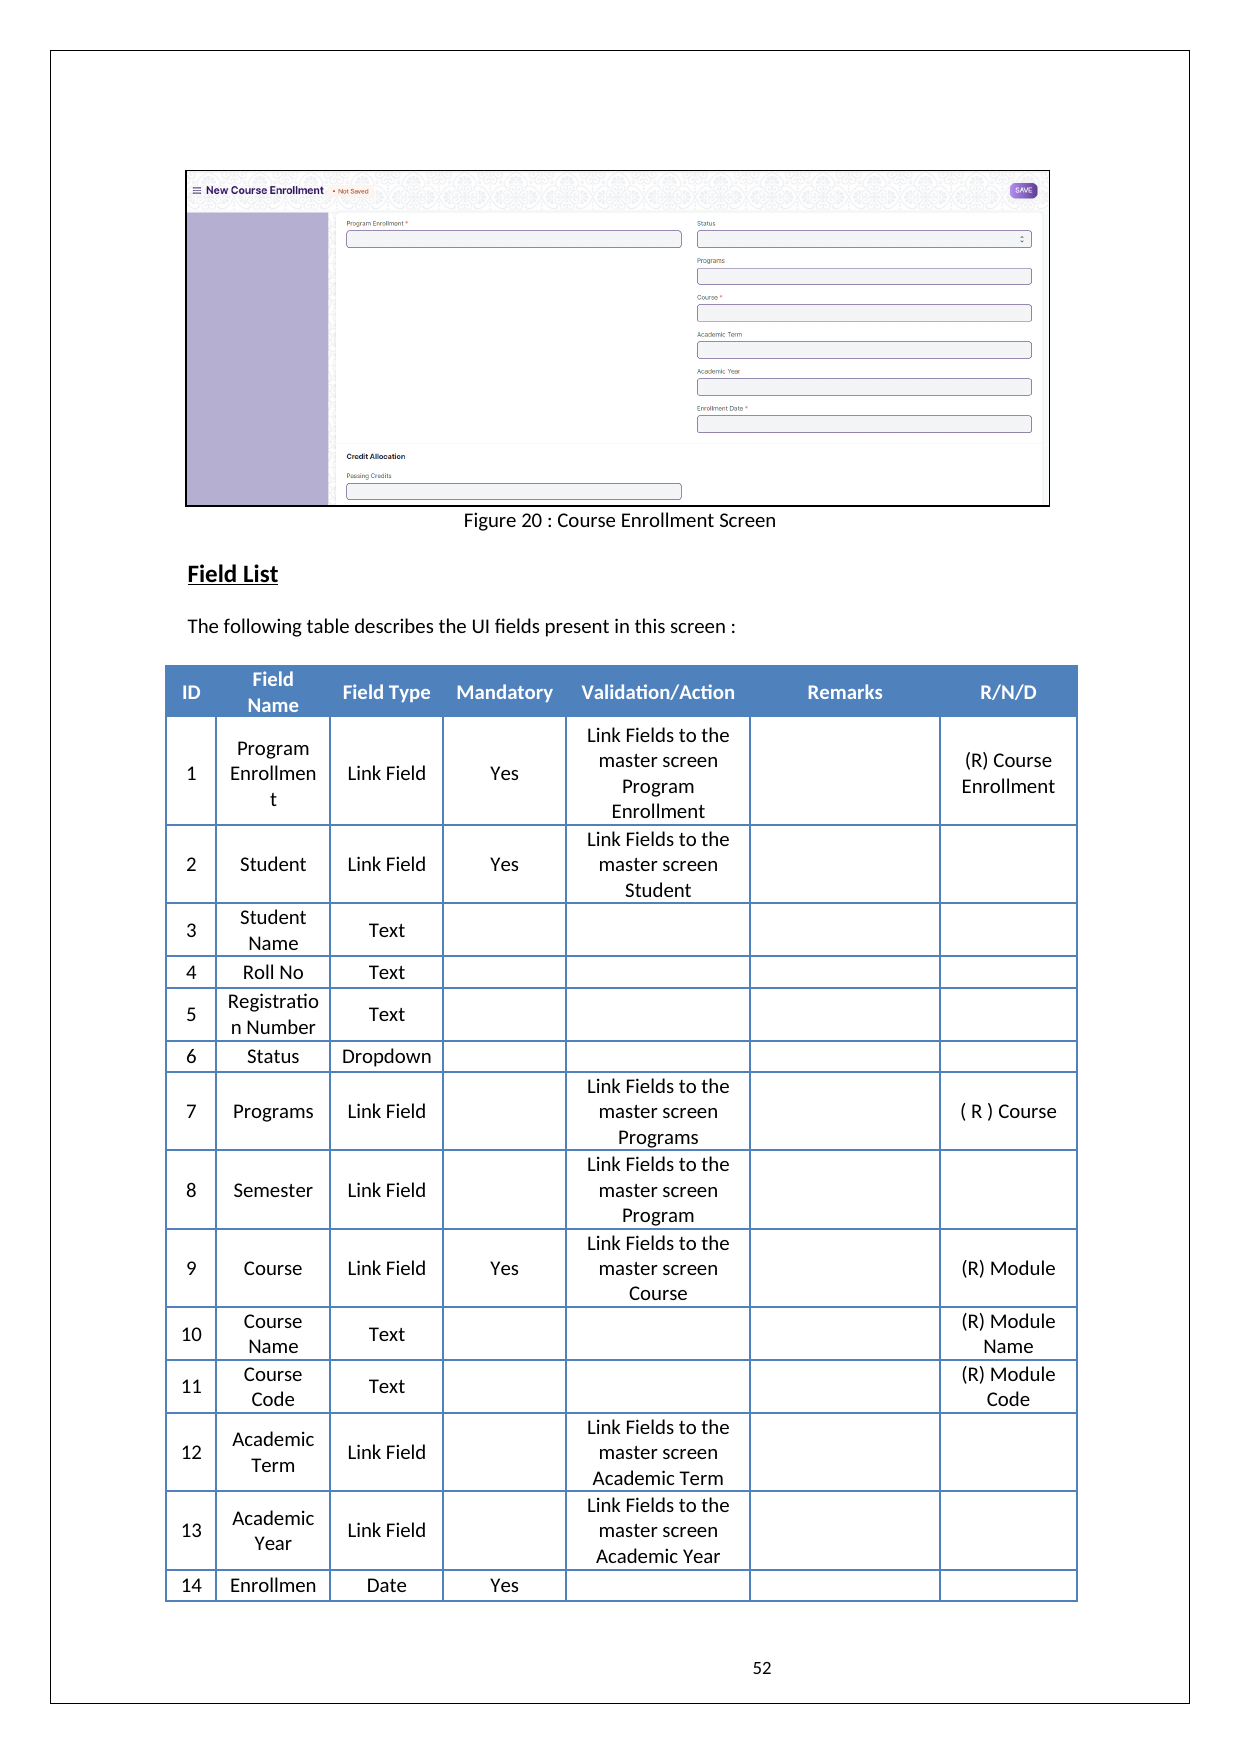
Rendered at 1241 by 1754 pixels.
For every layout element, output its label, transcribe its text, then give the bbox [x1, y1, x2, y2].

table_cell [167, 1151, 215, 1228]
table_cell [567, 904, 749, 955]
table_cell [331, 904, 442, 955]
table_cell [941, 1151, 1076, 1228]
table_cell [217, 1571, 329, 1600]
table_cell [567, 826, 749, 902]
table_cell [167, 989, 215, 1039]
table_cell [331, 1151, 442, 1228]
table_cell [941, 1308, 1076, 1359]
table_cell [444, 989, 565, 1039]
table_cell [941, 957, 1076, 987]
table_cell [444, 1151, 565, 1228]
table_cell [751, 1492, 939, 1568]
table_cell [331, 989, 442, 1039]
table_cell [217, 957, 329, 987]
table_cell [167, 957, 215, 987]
list Field List [187, 558, 1053, 588]
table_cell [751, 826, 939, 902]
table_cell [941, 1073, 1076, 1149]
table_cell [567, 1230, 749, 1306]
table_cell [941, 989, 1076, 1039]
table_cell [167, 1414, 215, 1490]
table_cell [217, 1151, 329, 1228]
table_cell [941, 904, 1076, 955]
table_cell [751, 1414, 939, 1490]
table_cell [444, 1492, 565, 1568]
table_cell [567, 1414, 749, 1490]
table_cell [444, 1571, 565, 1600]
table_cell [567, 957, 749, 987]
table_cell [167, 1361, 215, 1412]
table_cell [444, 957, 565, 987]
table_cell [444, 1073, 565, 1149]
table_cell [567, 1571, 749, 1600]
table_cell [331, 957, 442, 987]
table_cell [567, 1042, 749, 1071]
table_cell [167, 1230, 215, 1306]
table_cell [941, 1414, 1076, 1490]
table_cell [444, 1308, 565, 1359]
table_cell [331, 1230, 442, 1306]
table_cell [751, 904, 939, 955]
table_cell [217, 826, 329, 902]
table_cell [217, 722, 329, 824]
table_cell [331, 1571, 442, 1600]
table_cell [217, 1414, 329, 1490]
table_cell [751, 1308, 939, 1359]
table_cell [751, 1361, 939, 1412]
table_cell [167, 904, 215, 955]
picture [187, 171, 1049, 505]
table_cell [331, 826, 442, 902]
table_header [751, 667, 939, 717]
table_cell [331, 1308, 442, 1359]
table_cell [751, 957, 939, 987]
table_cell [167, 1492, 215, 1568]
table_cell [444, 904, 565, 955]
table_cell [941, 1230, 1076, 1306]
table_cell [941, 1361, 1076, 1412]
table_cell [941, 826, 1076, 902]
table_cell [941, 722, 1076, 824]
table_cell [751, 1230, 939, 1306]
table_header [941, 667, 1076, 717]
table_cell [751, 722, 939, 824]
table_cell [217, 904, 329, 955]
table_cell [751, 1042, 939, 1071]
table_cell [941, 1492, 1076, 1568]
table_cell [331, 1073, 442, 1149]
list The following table describes the UI fields present in this screen : [187, 614, 1053, 639]
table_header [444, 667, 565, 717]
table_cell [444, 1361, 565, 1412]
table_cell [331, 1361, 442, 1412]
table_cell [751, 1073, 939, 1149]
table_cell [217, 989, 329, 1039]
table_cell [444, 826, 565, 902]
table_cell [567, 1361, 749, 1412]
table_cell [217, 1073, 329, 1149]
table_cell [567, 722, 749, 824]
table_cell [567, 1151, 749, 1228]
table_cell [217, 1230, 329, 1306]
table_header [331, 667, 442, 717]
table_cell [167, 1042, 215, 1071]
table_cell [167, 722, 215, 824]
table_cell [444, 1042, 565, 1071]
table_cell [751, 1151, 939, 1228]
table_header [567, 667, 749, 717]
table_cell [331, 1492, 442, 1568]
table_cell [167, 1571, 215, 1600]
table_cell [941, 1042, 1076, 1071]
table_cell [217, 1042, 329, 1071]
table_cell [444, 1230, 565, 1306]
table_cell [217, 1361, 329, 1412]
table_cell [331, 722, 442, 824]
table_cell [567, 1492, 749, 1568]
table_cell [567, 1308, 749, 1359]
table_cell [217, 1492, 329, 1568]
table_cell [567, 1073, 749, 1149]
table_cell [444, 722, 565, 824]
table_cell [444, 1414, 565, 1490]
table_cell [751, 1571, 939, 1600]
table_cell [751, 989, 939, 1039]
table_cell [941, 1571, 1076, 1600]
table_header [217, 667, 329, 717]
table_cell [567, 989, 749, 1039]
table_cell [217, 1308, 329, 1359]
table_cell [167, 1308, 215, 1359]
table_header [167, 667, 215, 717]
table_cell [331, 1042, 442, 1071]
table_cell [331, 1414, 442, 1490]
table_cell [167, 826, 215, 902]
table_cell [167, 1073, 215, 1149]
